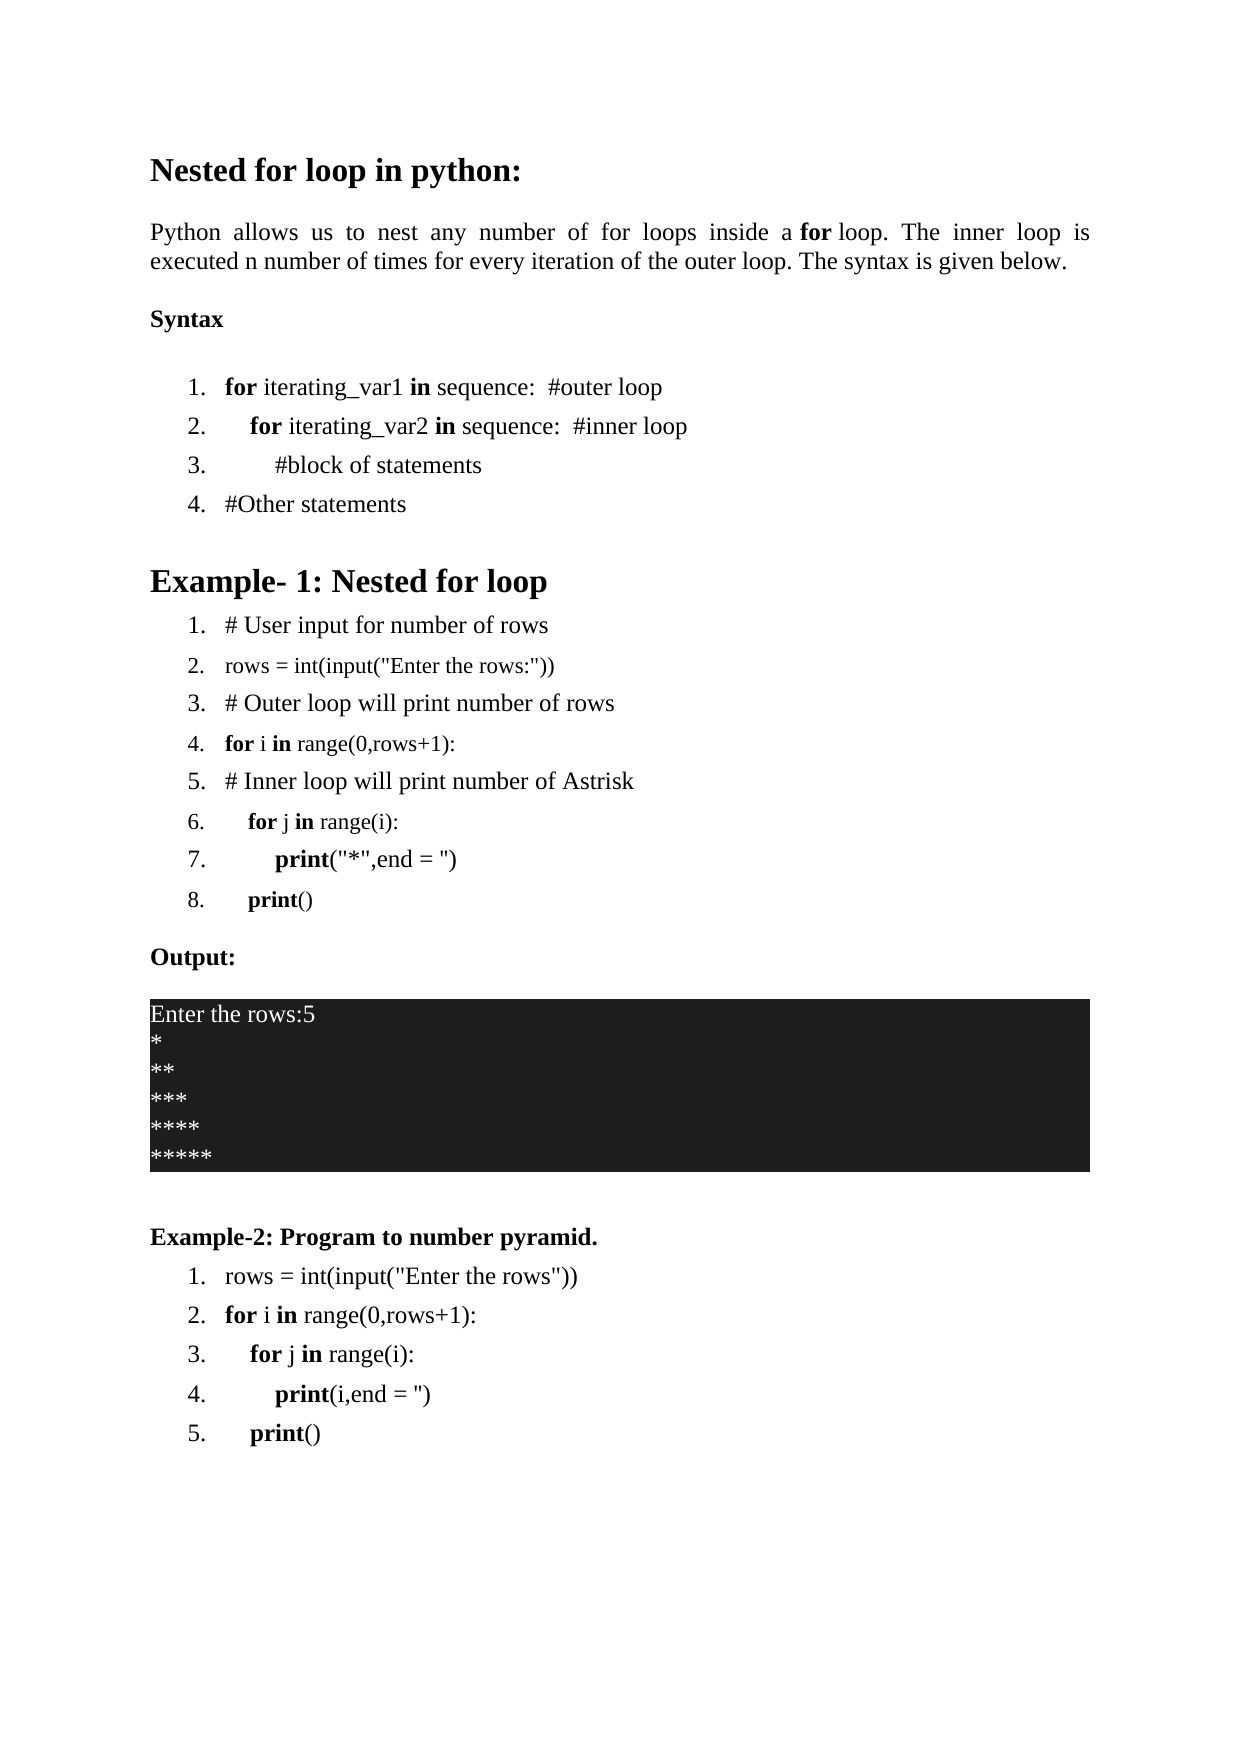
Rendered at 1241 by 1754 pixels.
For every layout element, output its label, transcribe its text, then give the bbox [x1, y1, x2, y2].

text Output: [150, 942, 1090, 970]
list rows = int(input("Enter the rows")) [187, 1251, 1090, 1290]
list for j in range(i): [187, 795, 1090, 834]
subtitle Example-2: Program to number pyramid. [150, 1219, 1090, 1251]
list print() [187, 1407, 1090, 1446]
list for i in range(0,rows+1): [187, 1290, 1090, 1329]
text *** [150, 1086, 1090, 1114]
text * [150, 1028, 1090, 1057]
text Syntax [150, 304, 1090, 333]
list print("*",end = '') [187, 834, 1090, 873]
text ** [150, 1057, 1090, 1086]
list rows = int(input("Enter the rows:")) [187, 639, 1090, 678]
list # User input for number of rows [187, 600, 1090, 639]
subtitle Nested for loop in python: [150, 150, 1090, 188]
list for j in range(i): [187, 1329, 1090, 1368]
text **** [150, 1114, 1090, 1143]
list # Inner loop will print number of Astrisk [187, 756, 1090, 795]
list #block of statements [187, 440, 1090, 479]
list print() [187, 873, 1090, 912]
list # Outer loop will print number of rows [187, 678, 1090, 717]
list #Other statements [187, 479, 1090, 518]
list for iterating_var1 in sequence: #outer loop [187, 362, 1090, 401]
list print(i,end = '') [187, 1368, 1090, 1407]
text Enter the rows:5 [150, 999, 1090, 1028]
list for i in range(0,rows+1): [187, 717, 1090, 756]
list for iterating_var2 in sequence: #inner loop [187, 401, 1090, 440]
text ***** [150, 1143, 1090, 1172]
subtitle Example- 1: Nested for loop [150, 562, 1090, 600]
